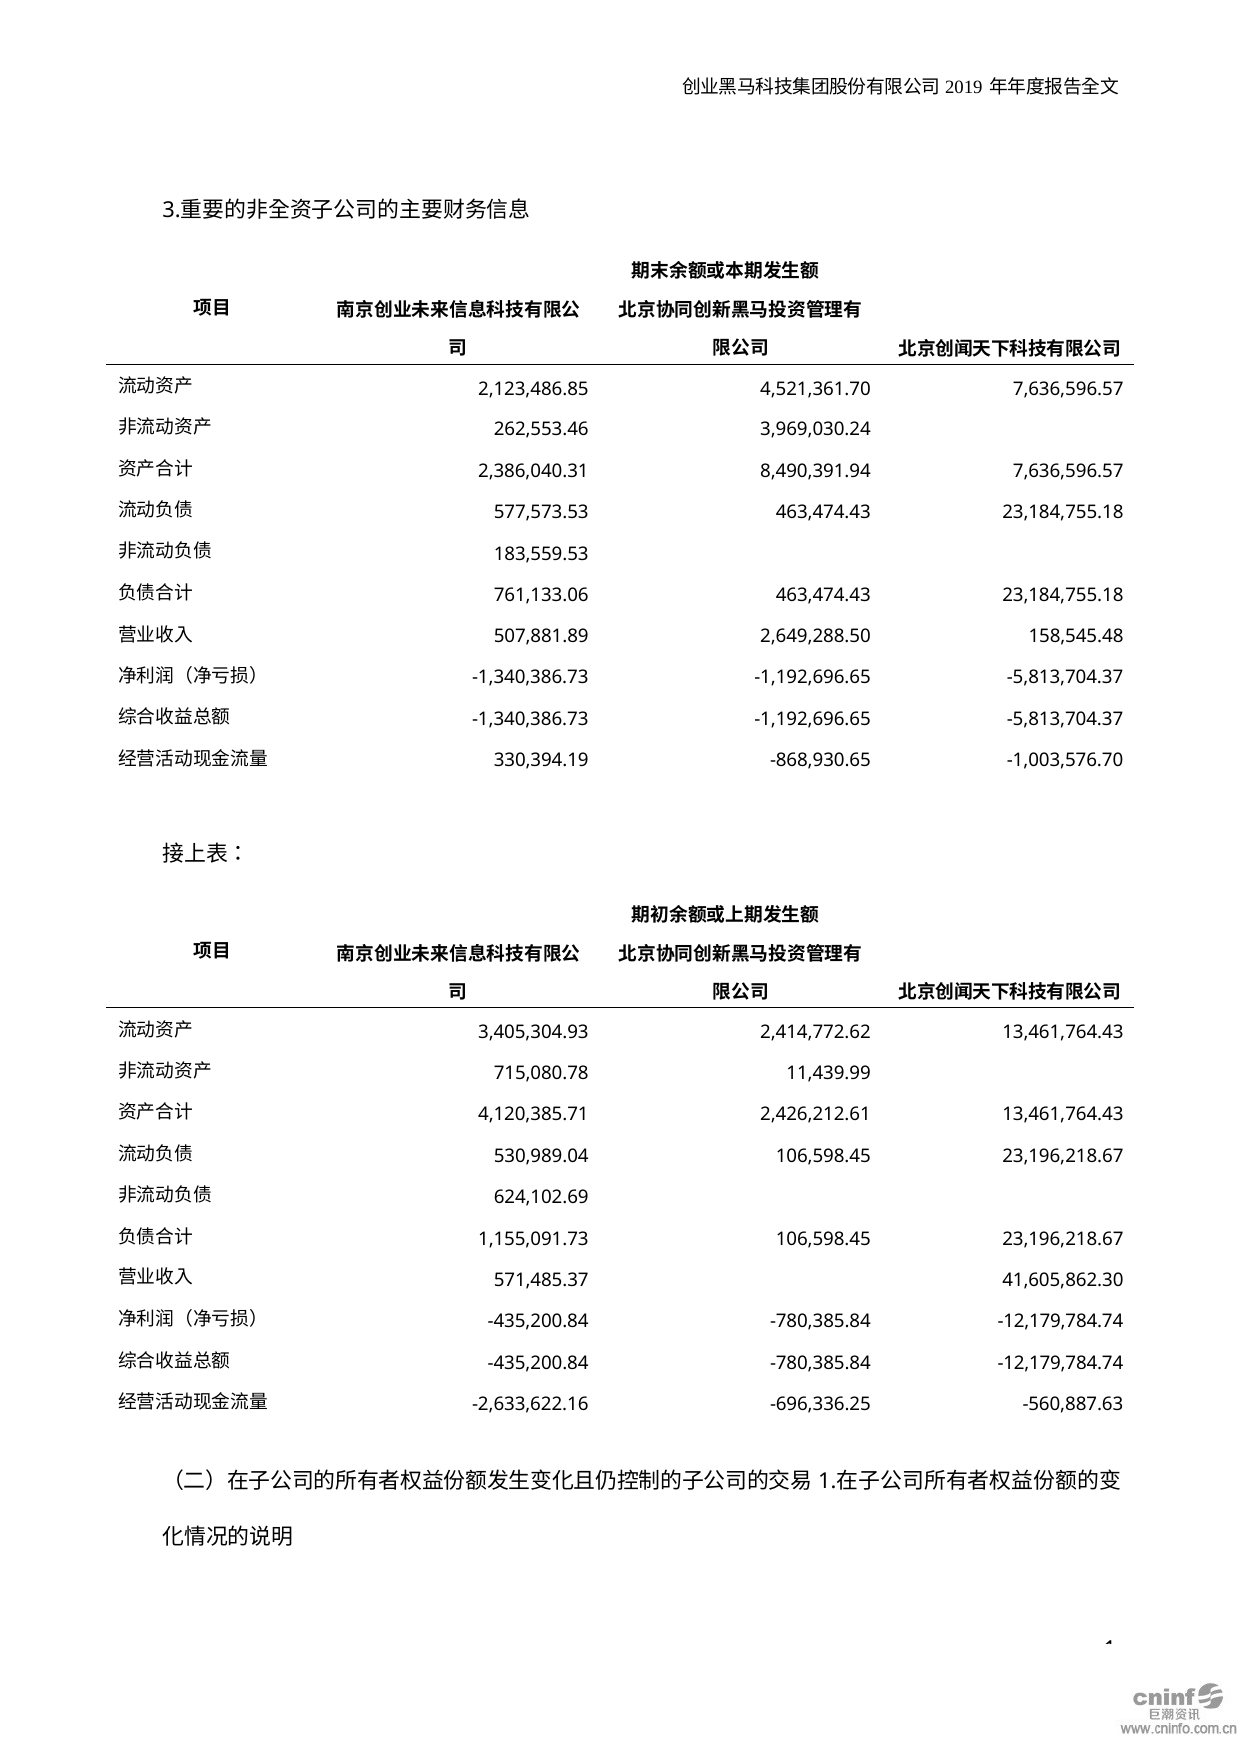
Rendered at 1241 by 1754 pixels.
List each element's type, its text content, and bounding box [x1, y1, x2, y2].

text 接上表： [162, 838, 1124, 868]
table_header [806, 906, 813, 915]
text （二）在子公司的所有者权益份额发生变化且仍控制的子公司的交易 1.在子公司所有者权益份额的变化情况的说明 [162, 1465, 1124, 1550]
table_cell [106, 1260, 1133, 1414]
text 3.重要的非全资子公司的主要财务信息 [162, 194, 1124, 224]
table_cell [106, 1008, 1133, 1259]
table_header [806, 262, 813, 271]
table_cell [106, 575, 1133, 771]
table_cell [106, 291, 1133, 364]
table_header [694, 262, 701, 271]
picture [1115, 1680, 1240, 1737]
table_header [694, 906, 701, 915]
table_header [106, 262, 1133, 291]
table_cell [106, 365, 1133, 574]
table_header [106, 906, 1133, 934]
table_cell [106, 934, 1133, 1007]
